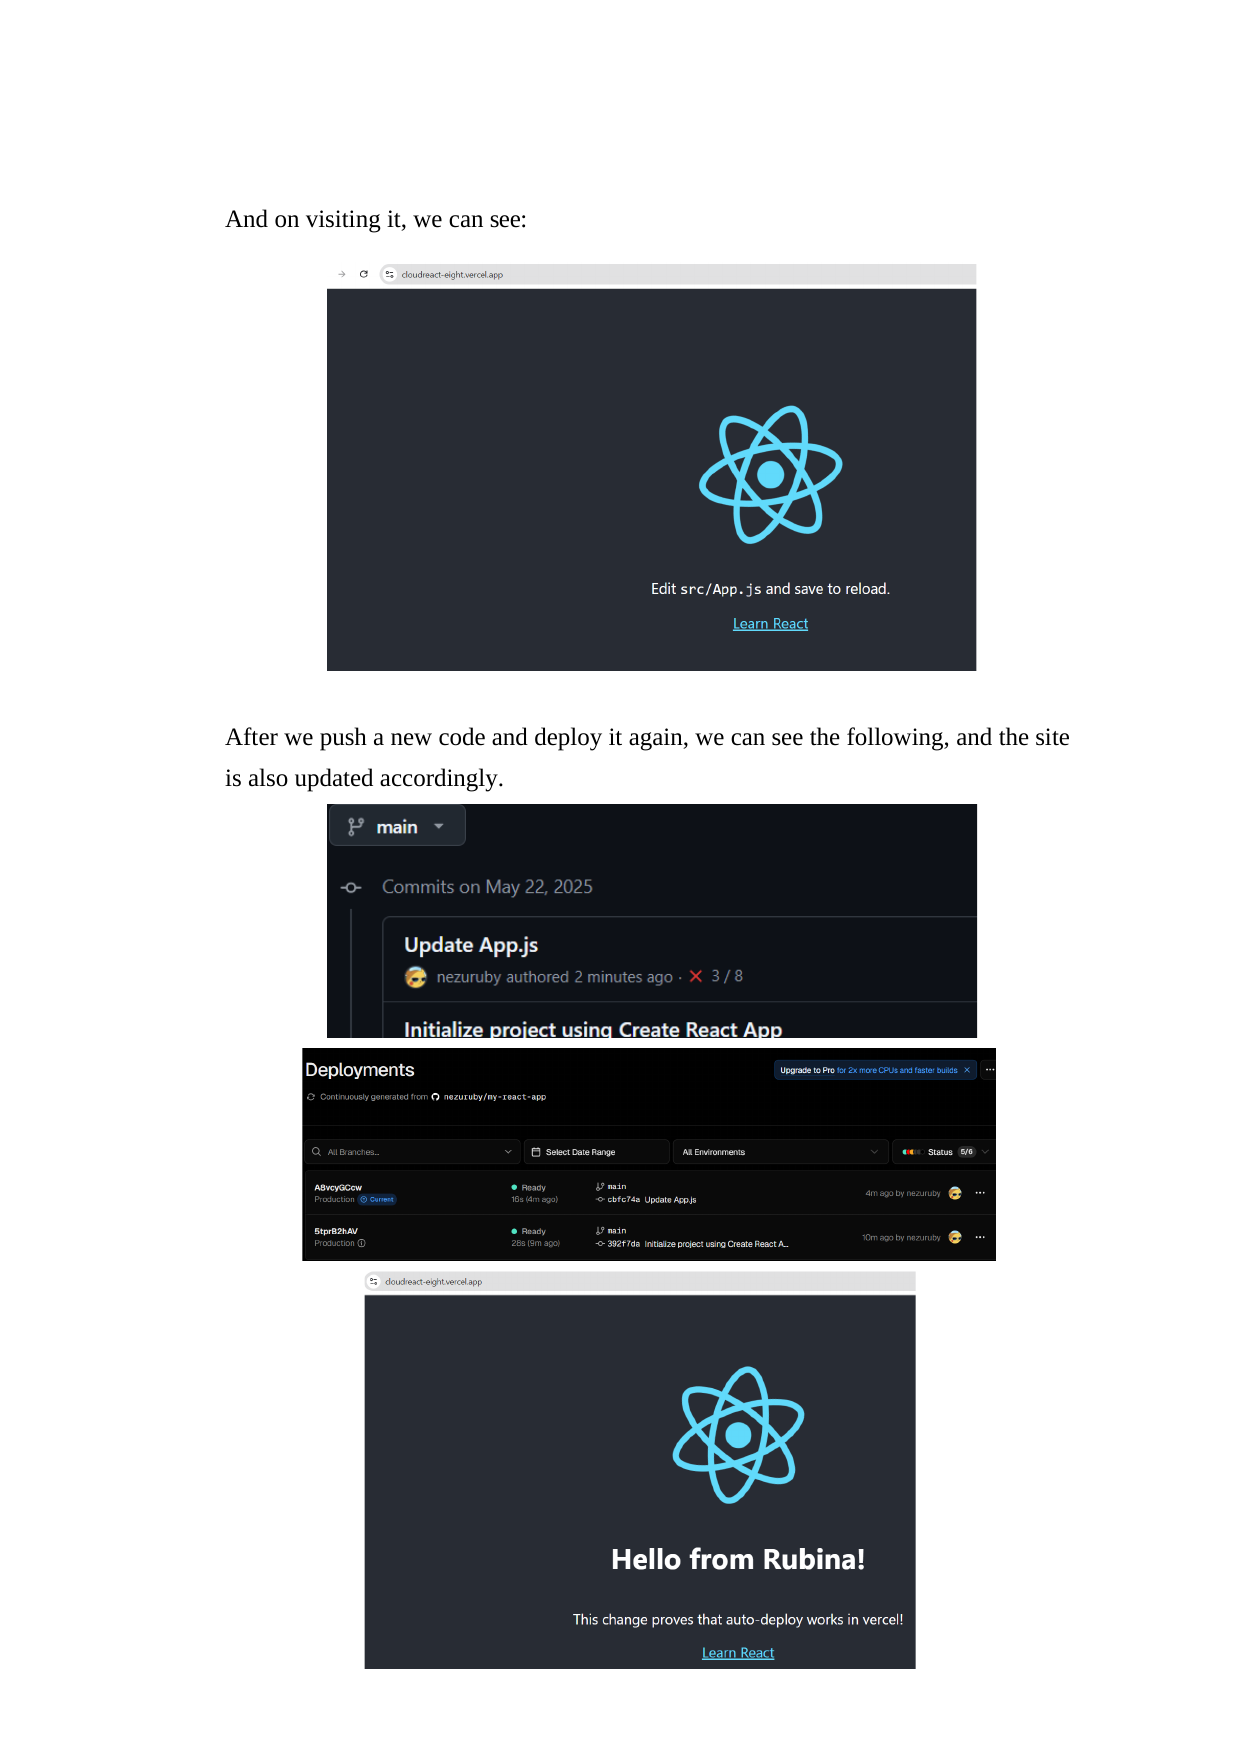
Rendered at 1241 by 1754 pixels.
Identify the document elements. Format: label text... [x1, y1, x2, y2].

picture [327, 804, 978, 1038]
picture [364, 1271, 916, 1669]
text And on visiting it, we can see: [225, 204, 1152, 233]
text After we push a new code and deploy it again, we can see the following, and the site is also updated accordingly. [225, 722, 1091, 792]
picture [302, 1048, 996, 1261]
picture [327, 262, 977, 671]
